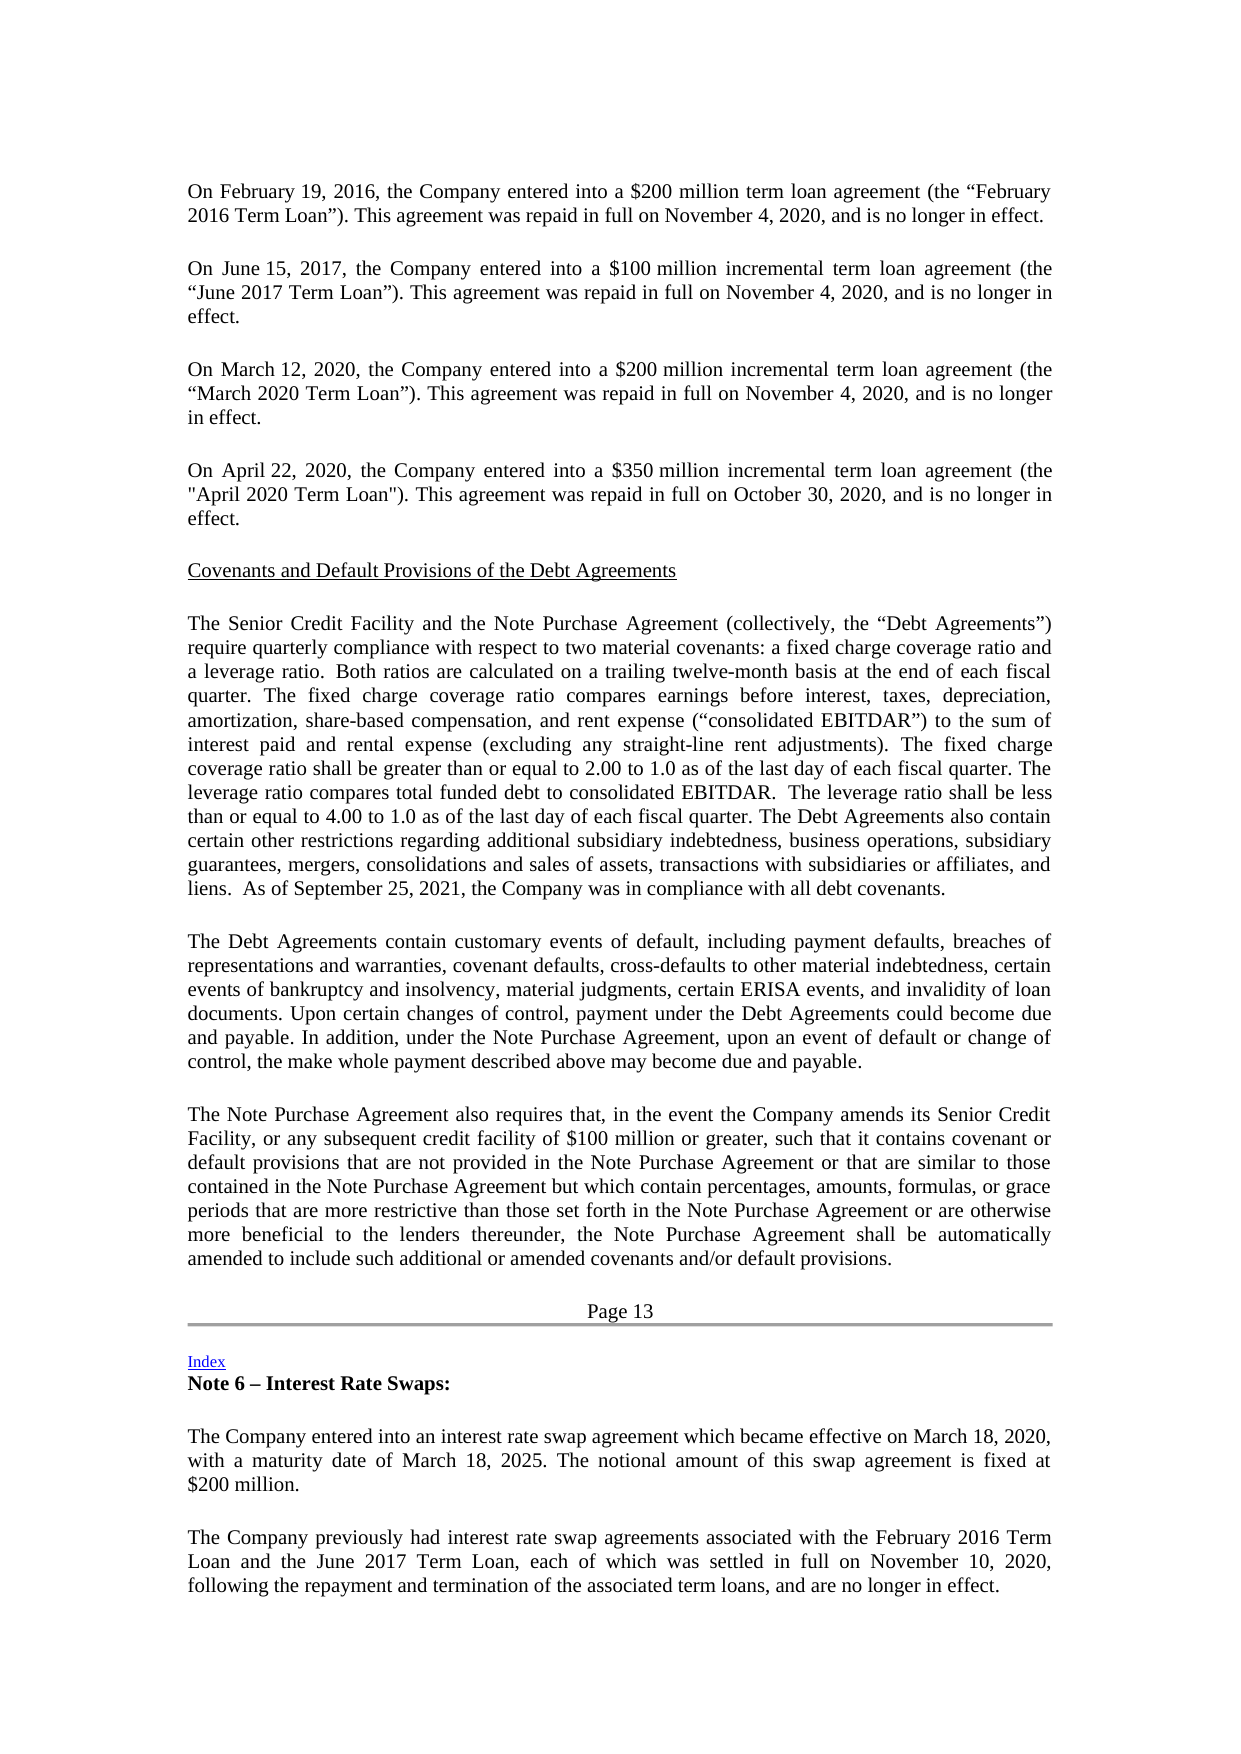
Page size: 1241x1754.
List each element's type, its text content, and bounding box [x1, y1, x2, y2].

text Page 13 [187, 1299, 1053, 1323]
text Index [187, 1352, 1053, 1371]
text On March 12, 2020, the Company entered into a $200 million incremental term loan agreement (the “March 2020 Term Loan”). This agreement was repaid in full on November 4, 2020, and is no longer in effect. [187, 357, 1053, 429]
text The Debt Agreements contain customary events of default, including payment defaults, breaches of representations and warranties, covenant defaults, cross-defaults to other material indebtedness, certain events of bankruptcy and insolvency, material judgments, certain ERISA events, and invalidity of loan documents. Upon certain changes of control, payment under the Debt Agreements could become due and payable. In addition, under the Note Purchase Agreement, upon an event of default or change of control, the make whole payment described above may become due and payable. [187, 929, 1053, 1073]
text Covenants and Default Provisions of the Debt Agreements [187, 558, 1053, 582]
text The Company entered into an interest rate swap agreement which became effective on March 18, 2020, with a maturity date of March 18, 2025. The notional amount of this swap agreement is fixed at $200 million. [187, 1424, 1053, 1496]
text On June 15, 2017, the Company entered into a $100 million incremental term loan agreement (the “June 2017 Term Loan”). This agreement was repaid in full on November 4, 2020, and is no longer in effect. [187, 256, 1053, 328]
text The Senior Credit Facility and the Note Purchase Agreement (collectively, the “Debt Agreements”) require quarterly compliance with respect to two material covenants: a fixed charge coverage ratio and a leverage ratio. Both ratios are calculated on a trailing twelve-month basis at the end of each fiscal quarter. The fixed charge coverage ratio compares earnings before interest, taxes, depreciation, amortization, share-based compensation, and rent expense (“consolidated EBITDAR”) to the sum of interest paid and rental expense (excluding any straight-line rent adjustments). The fixed charge coverage ratio shall be greater than or equal to 2.00 to 1.0 as of the last day of each fiscal quarter. The leverage ratio compares total funded debt to consolidated EBITDAR. The leverage ratio shall be less than or equal to 4.00 to 1.0 as of the last day of each fiscal quarter. The Debt Agreements also contain certain other restrictions regarding additional subsidiary indebtedness, business operations, subsidiary guarantees, mergers, consolidations and sales of assets, transactions with subsidiaries or affiliates, and liens. As of September 25, 2021, the Company was in compliance with all debt covenants. [187, 611, 1053, 900]
text On February 19, 2016, the Company entered into a $200 million term loan agreement (the “February 2016 Term Loan”). This agreement was repaid in full on November 4, 2020, and is no longer in effect. [187, 179, 1053, 227]
text On April 22, 2020, the Company entered into a $350 million incremental term loan agreement (the "April 2020 Term Loan"). This agreement was repaid in full on October 30, 2020, and is no longer in effect. [187, 457, 1053, 530]
text Note 6 – Interest Rate Swaps: [187, 1371, 1053, 1395]
text The Company previously had interest rate swap agreements associated with the February 2016 Term Loan and the June 2017 Term Loan, each of which was settled in full on November 10, 2020, following the repayment and termination of the associated term loans, and are no longer in effect. [187, 1525, 1053, 1597]
text The Note Purchase Agreement also requires that, in the event the Company amends its Senior Credit Facility, or any subsequent credit facility of $100 million or greater, such that it contains covenant or default provisions that are not provided in the Note Purchase Agreement or that are similar to those contained in the Note Purchase Agreement but which contain percentages, amounts, formulas, or grace periods that are more restrictive than those set forth in the Note Purchase Agreement or are otherwise more beneficial to the lenders thereunder, the Note Purchase Agreement shall be automatically amended to include such additional or amended covenants and/or default provisions. [187, 1102, 1053, 1270]
